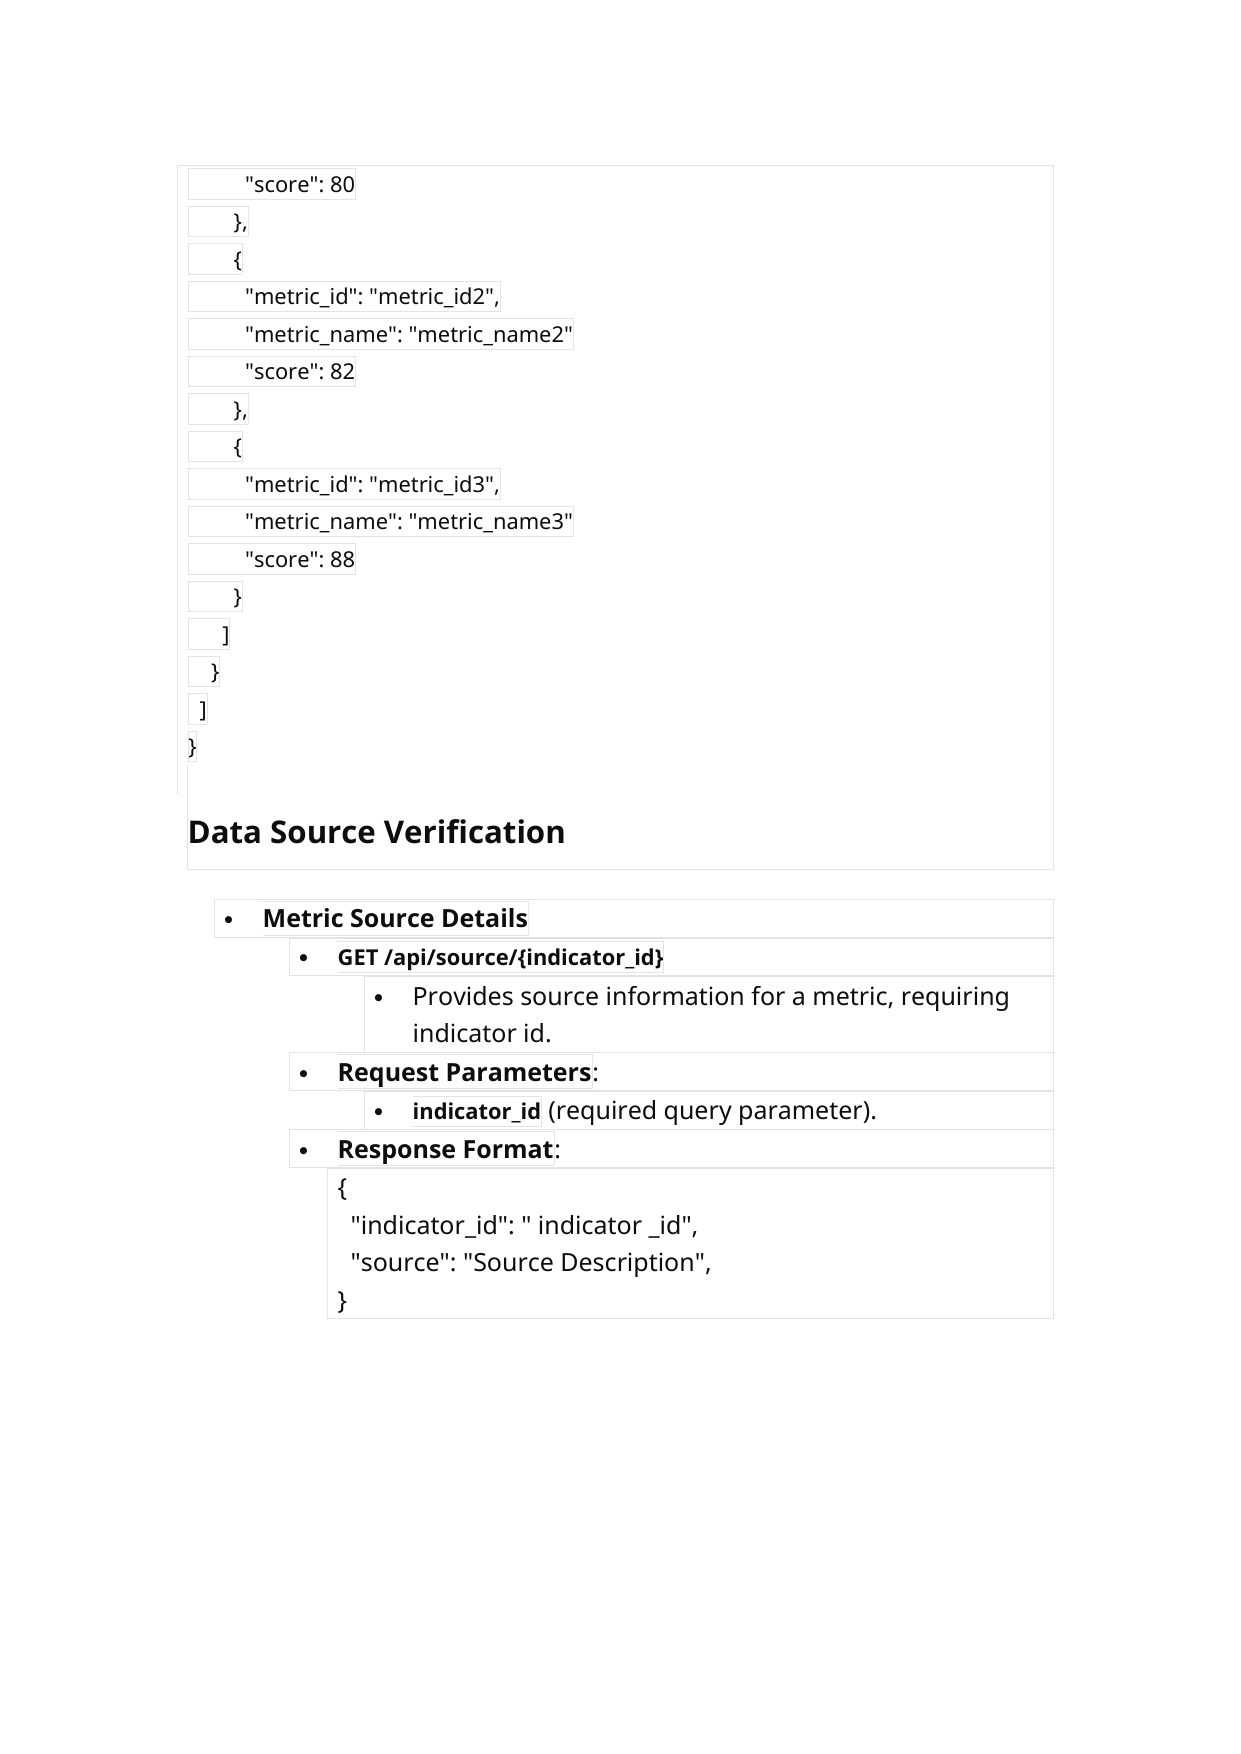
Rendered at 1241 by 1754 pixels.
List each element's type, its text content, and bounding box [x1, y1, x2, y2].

text "source": "Source Description", [328, 1243, 1053, 1280]
text ] [187, 690, 1053, 727]
text "metric_id": "metric_id2", [187, 277, 1053, 315]
text Data Source Verification [188, 794, 1053, 869]
text } [187, 727, 1053, 765]
text "metric_name": "metric_name3" [187, 502, 1053, 540]
text } [187, 652, 1053, 690]
text "score": 80 [178, 166, 1053, 202]
text } [328, 1280, 1053, 1318]
text { [187, 427, 1053, 465]
text "score": 88 [187, 540, 1053, 577]
text { [328, 1169, 1053, 1205]
text "score": 82 [187, 352, 1053, 390]
list Provides source information for a metric, requiring indicator id. [365, 977, 1053, 1052]
list Response Format: [290, 1130, 1053, 1167]
list Metric Source Details [215, 900, 1053, 937]
list indicator_id (required query parameter). [365, 1092, 1053, 1129]
text "indicator_id": " indicator _id", [328, 1205, 1053, 1243]
text ] [187, 615, 1053, 652]
text { [187, 240, 1053, 277]
text }, [187, 202, 1053, 240]
list Request Parameters: [290, 1053, 1053, 1090]
text } [187, 577, 1053, 615]
text }, [187, 390, 1053, 427]
list GET /api/source/{indicator_id} [290, 939, 1053, 975]
text "metric_id": "metric_id3", [187, 465, 1053, 502]
text "metric_name": "metric_name2" [187, 315, 1053, 352]
